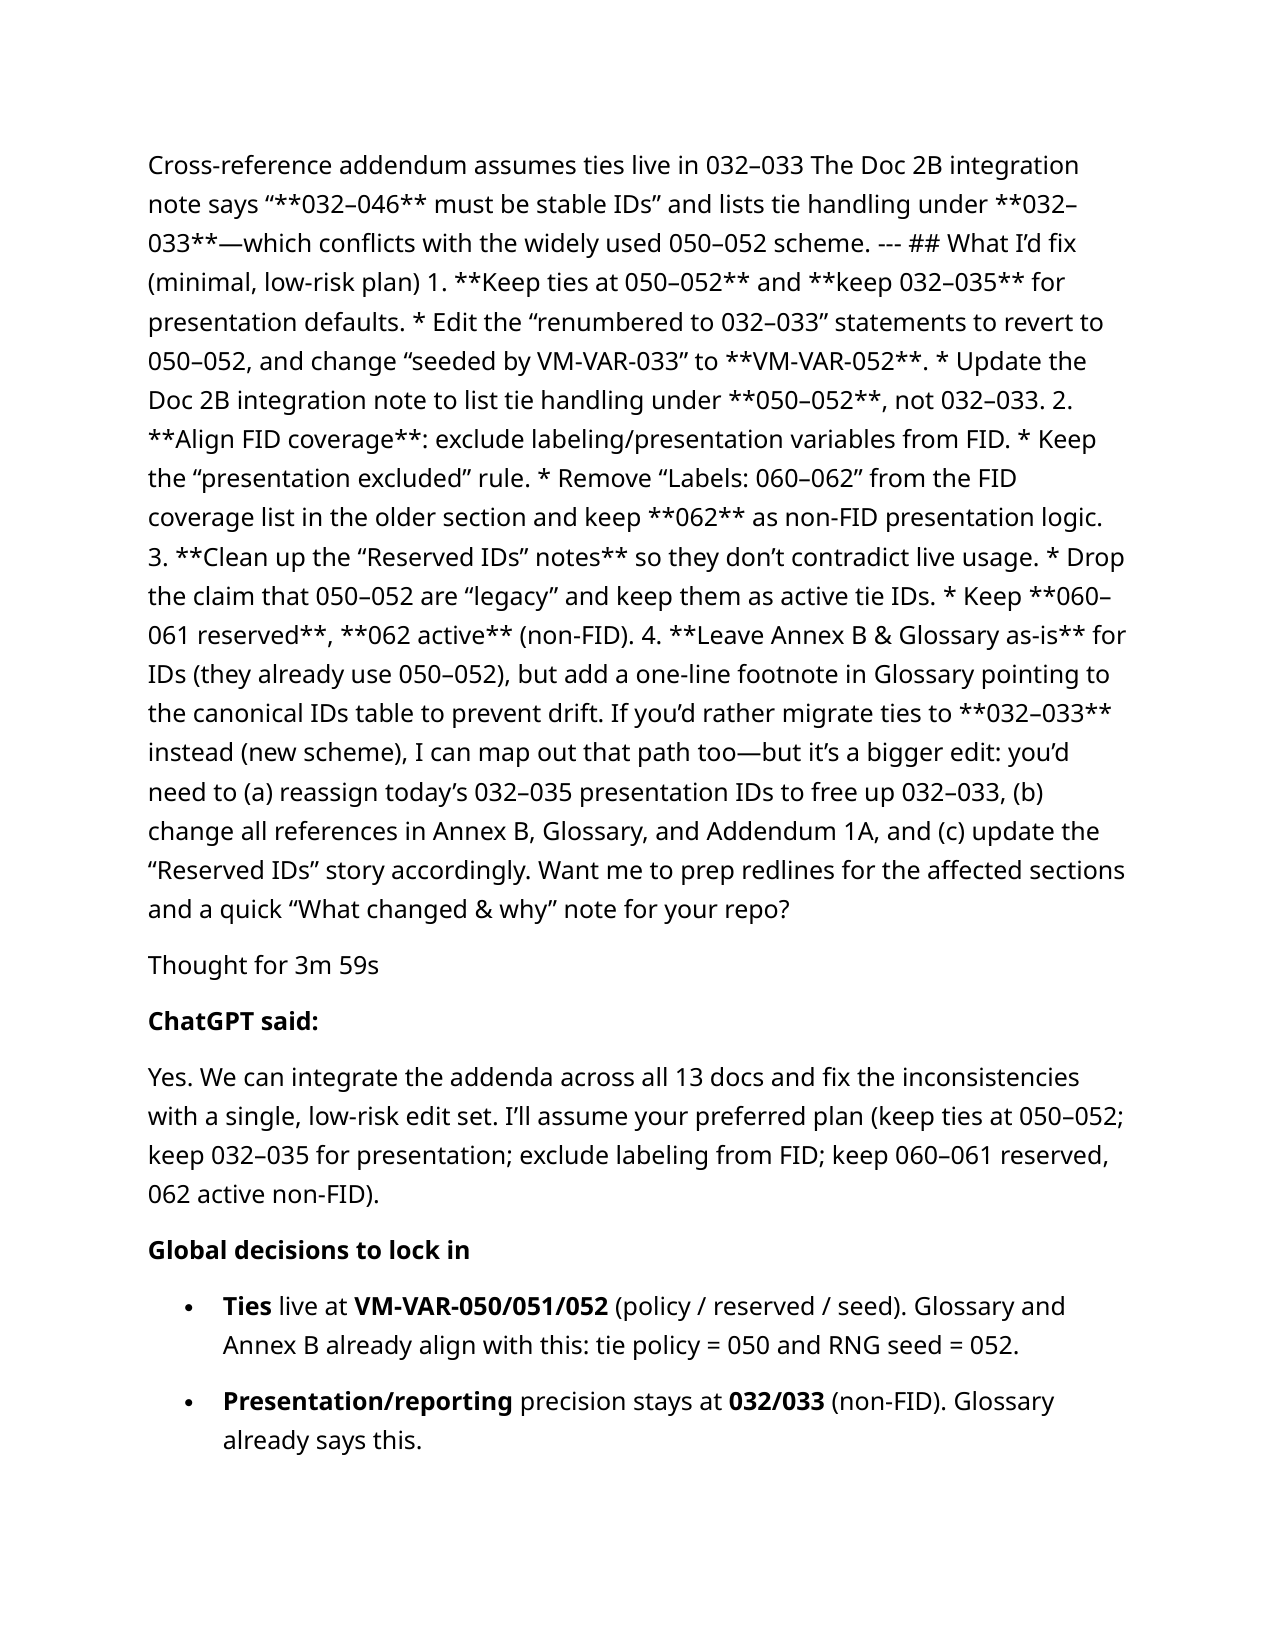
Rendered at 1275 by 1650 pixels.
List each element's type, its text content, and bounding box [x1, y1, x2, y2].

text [148, 148, 1127, 926]
list Ties live at VM-VAR-050/051/052 (policy / reserved / seed). Glossary and Annex B already align with this: tie policy = 050 and RNG seed = 052. [185, 1288, 1127, 1362]
text Yes. We can integrate the addenda across all 13 docs and fix the inconsistencies with a single, low-risk edit set. I’ll assume your preferred plan (keep ties at 050–052; keep 032–035 for presentation; exclude labeling from FID; keep 060–061 reserved, 062 active non-FID). [148, 1059, 1127, 1211]
text ChatGPT said: [148, 1003, 1127, 1037]
text Thought for 3m 59s [148, 948, 1127, 982]
list Presentation/reporting precision stays at 032/033 (non-FID). Glossary already says this. [185, 1383, 1127, 1457]
text Global decisions to lock in [148, 1233, 1127, 1267]
